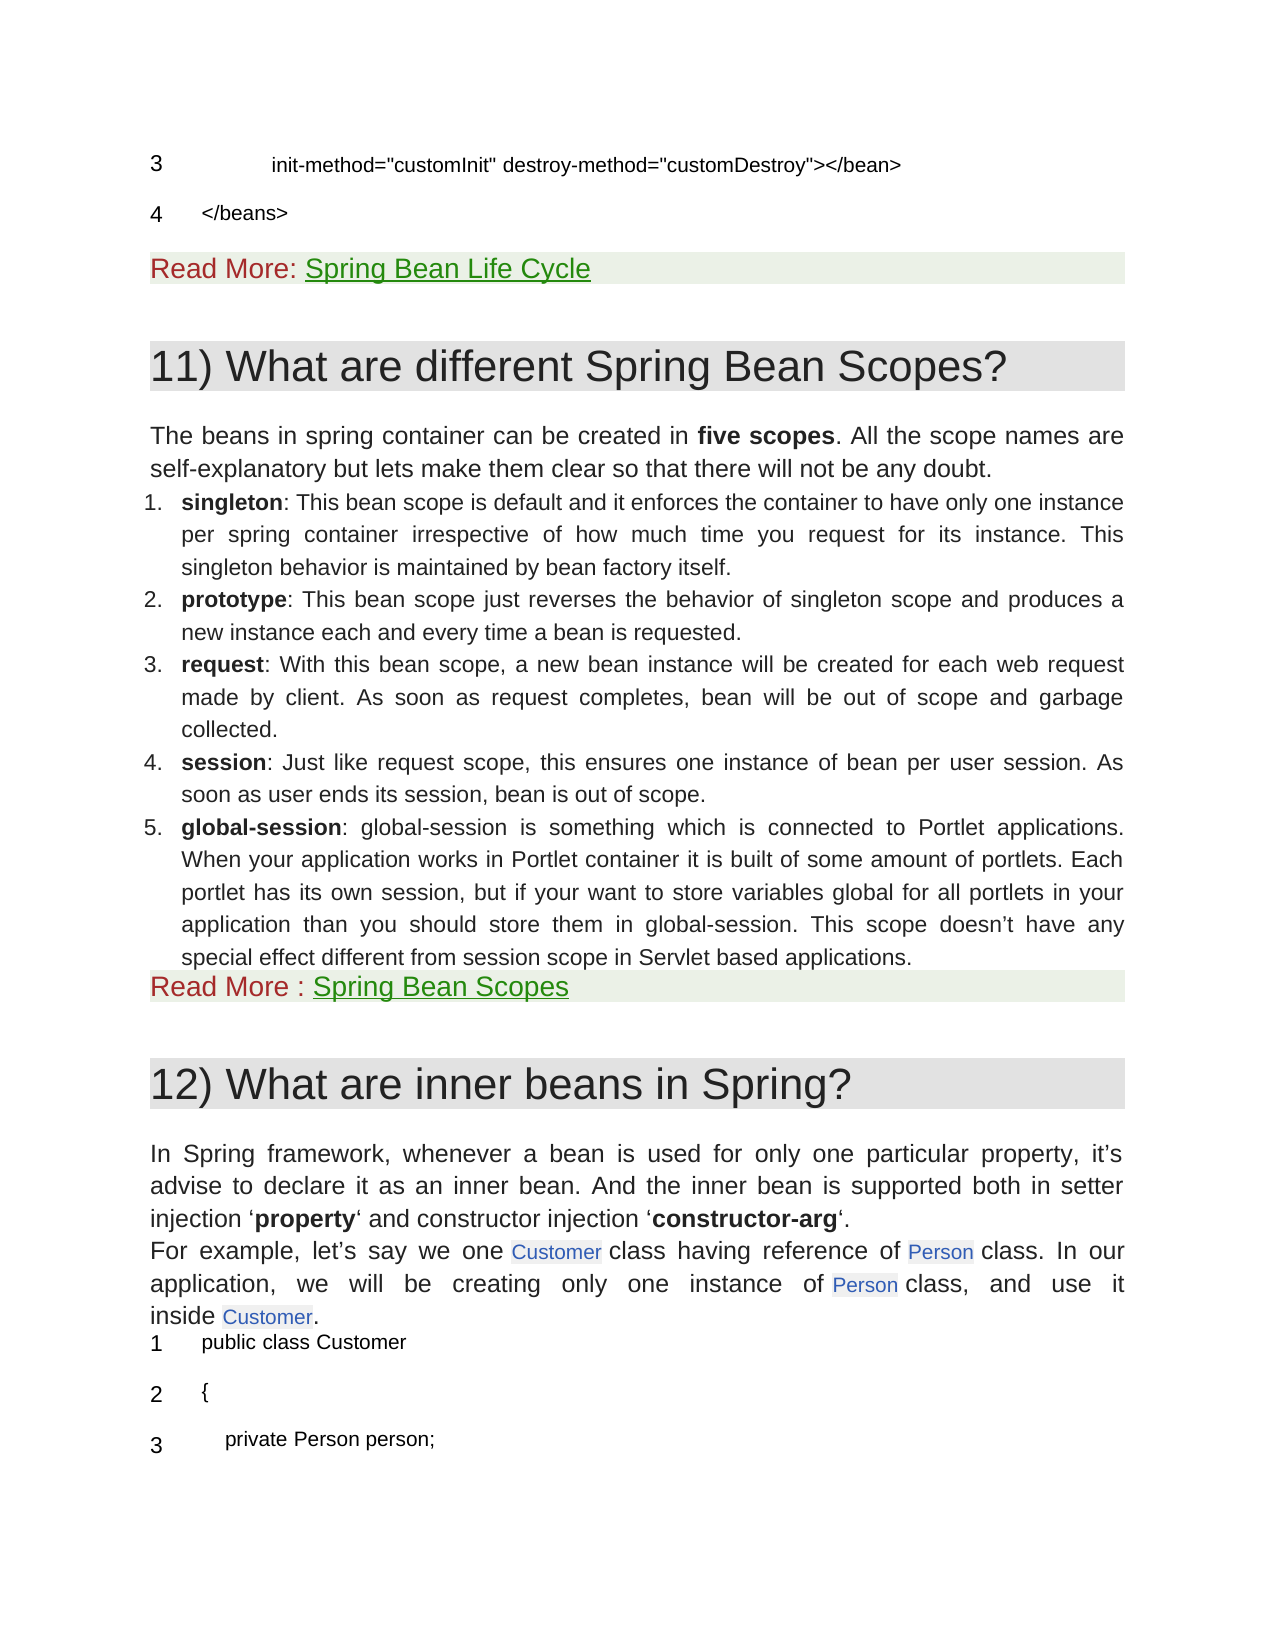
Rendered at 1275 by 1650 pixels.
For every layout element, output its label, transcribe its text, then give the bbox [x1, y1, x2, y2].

text For example, let’s say we one Customer class having reference of Person class. In our application, we will be creating only one instance of Person class, and use it inside Customer. [150, 1232, 1125, 1330]
text Read More : Spring Bean Scopes [150, 970, 1125, 1002]
text In Spring framework, whenever a bean is used for only one particular property, it’s advise to declare it as an inner bean. And the inner bean is supported both in setter injection ‘property‘ and constructor injection ‘constructor-arg‘. [150, 1135, 1125, 1232]
table_header 1 2 3 4 [150, 150, 201, 252]
list session: Just like request scope, this ensures one instance of bean per user session. As soon as user ends its session, bean is out of scope. [144, 742, 1125, 807]
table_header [201, 1330, 1275, 1483]
text Read More: Spring Bean Life Cycle [150, 252, 1125, 284]
list request: With this bean scope, a new bean instance will be created for each web request made by client. As soon as request completes, bean will be out of scope and garbage collected. [144, 645, 1125, 742]
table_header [201, 150, 1275, 252]
list singleton: This bean scope is default and it enforces the container to have only one instance per spring container irrespective of how much time you request for its instance. This singleton behavior is maintained by bean factory itself. [144, 482, 1125, 580]
table_header 1 2 3 4 5 6 [150, 1330, 201, 1483]
list prototype: This bean scope just reverses the behavior of singleton scope and produces a new instance each and every time a bean is requested. [144, 580, 1125, 645]
list global-session: global-session is something which is connected to Portlet applications. When your application works in Portlet container it is built of some amount of portlets. Each portlet has its own session, but if your want to store variables global for all portlets in your application than you should store them in global-session. This scope doesn’t have any special effect different from session scope in Servlet based applications. [144, 807, 1125, 970]
subtitle 12) What are inner beans in Spring? [150, 1058, 1125, 1109]
subtitle 11) What are different Spring Bean Scopes? [150, 341, 1125, 391]
text The beans in spring container can be created in five scopes. All the scope names are self-explanatory but lets make them clear so that there will not be any doubt. [150, 417, 1125, 482]
